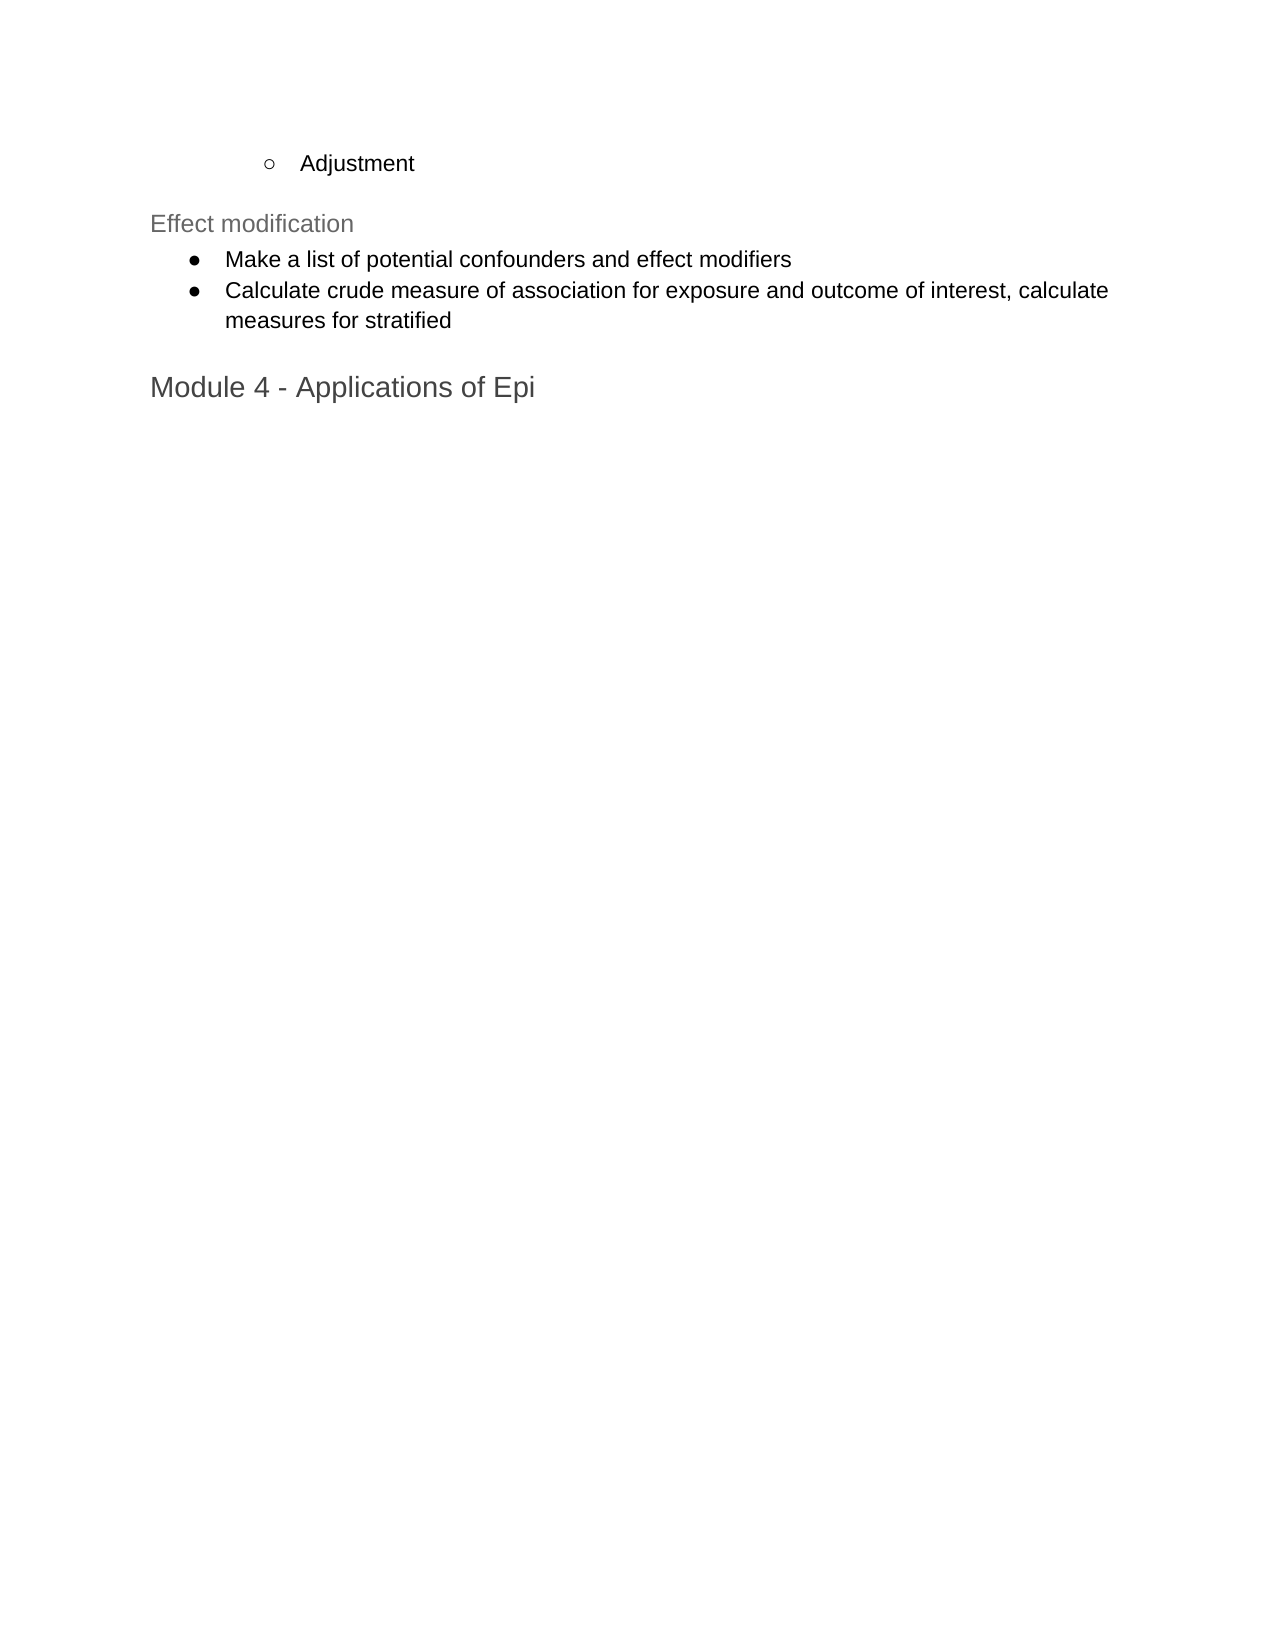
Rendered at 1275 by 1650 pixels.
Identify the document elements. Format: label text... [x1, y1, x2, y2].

subtitle Module 4 - Applications of Epi [150, 370, 1125, 404]
list Calculate crude measure of association for exposure and outcome of interest, calculate measures for stratified [187, 277, 1125, 333]
subtitle Effect modification [150, 209, 1125, 238]
list Make a list of potential confounders and effect modifiers [187, 246, 1125, 273]
list Adjustment [262, 150, 1125, 176]
